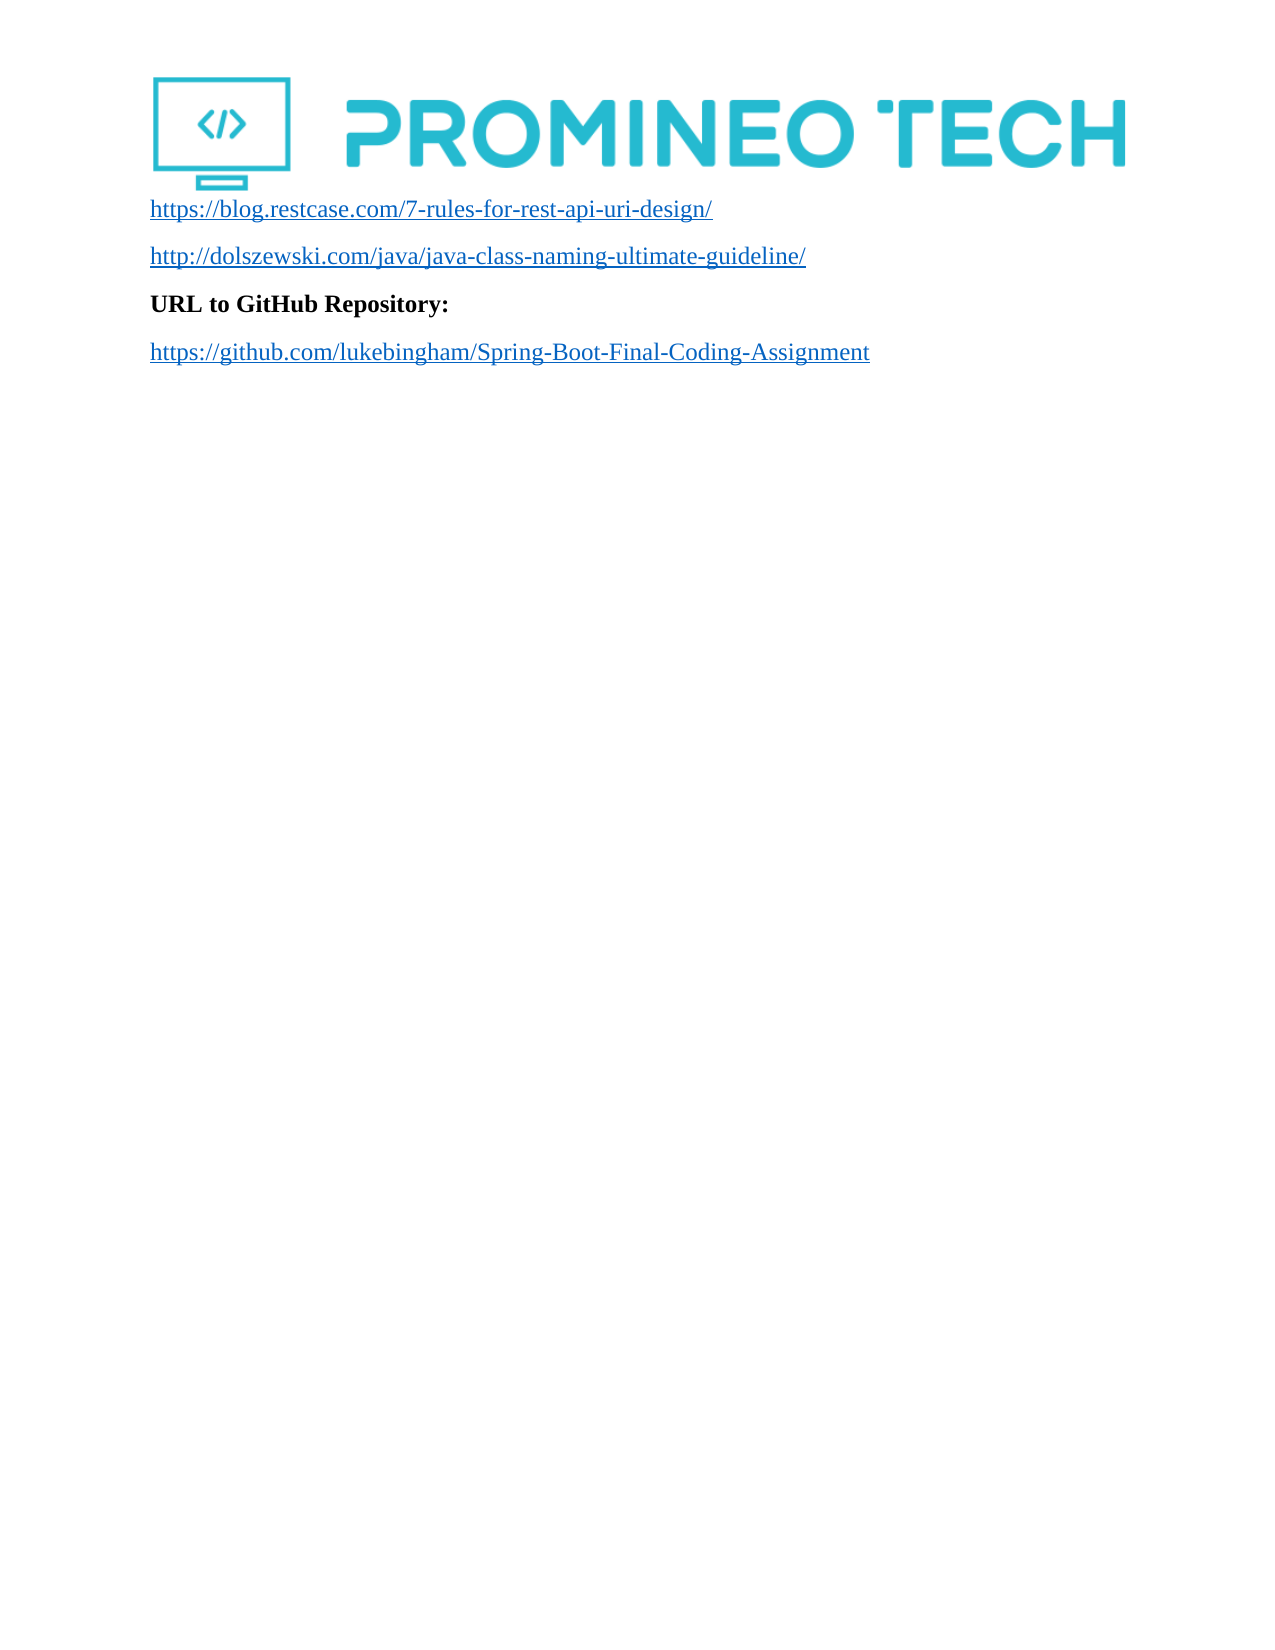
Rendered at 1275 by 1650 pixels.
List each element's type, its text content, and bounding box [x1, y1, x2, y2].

text https://github.com/lukebingham/Spring-Boot-Final-Coding-Assignment [150, 337, 1125, 366]
text URL to GitHub Repository: [150, 289, 1125, 318]
text https://blog.restcase.com/7-rules-for-rest-api-uri-design/ [150, 194, 1125, 222]
picture [150, 75, 1125, 194]
text http://dolszewski.com/java/java-class-naming-ultimate-guideline/ [150, 241, 1125, 270]
